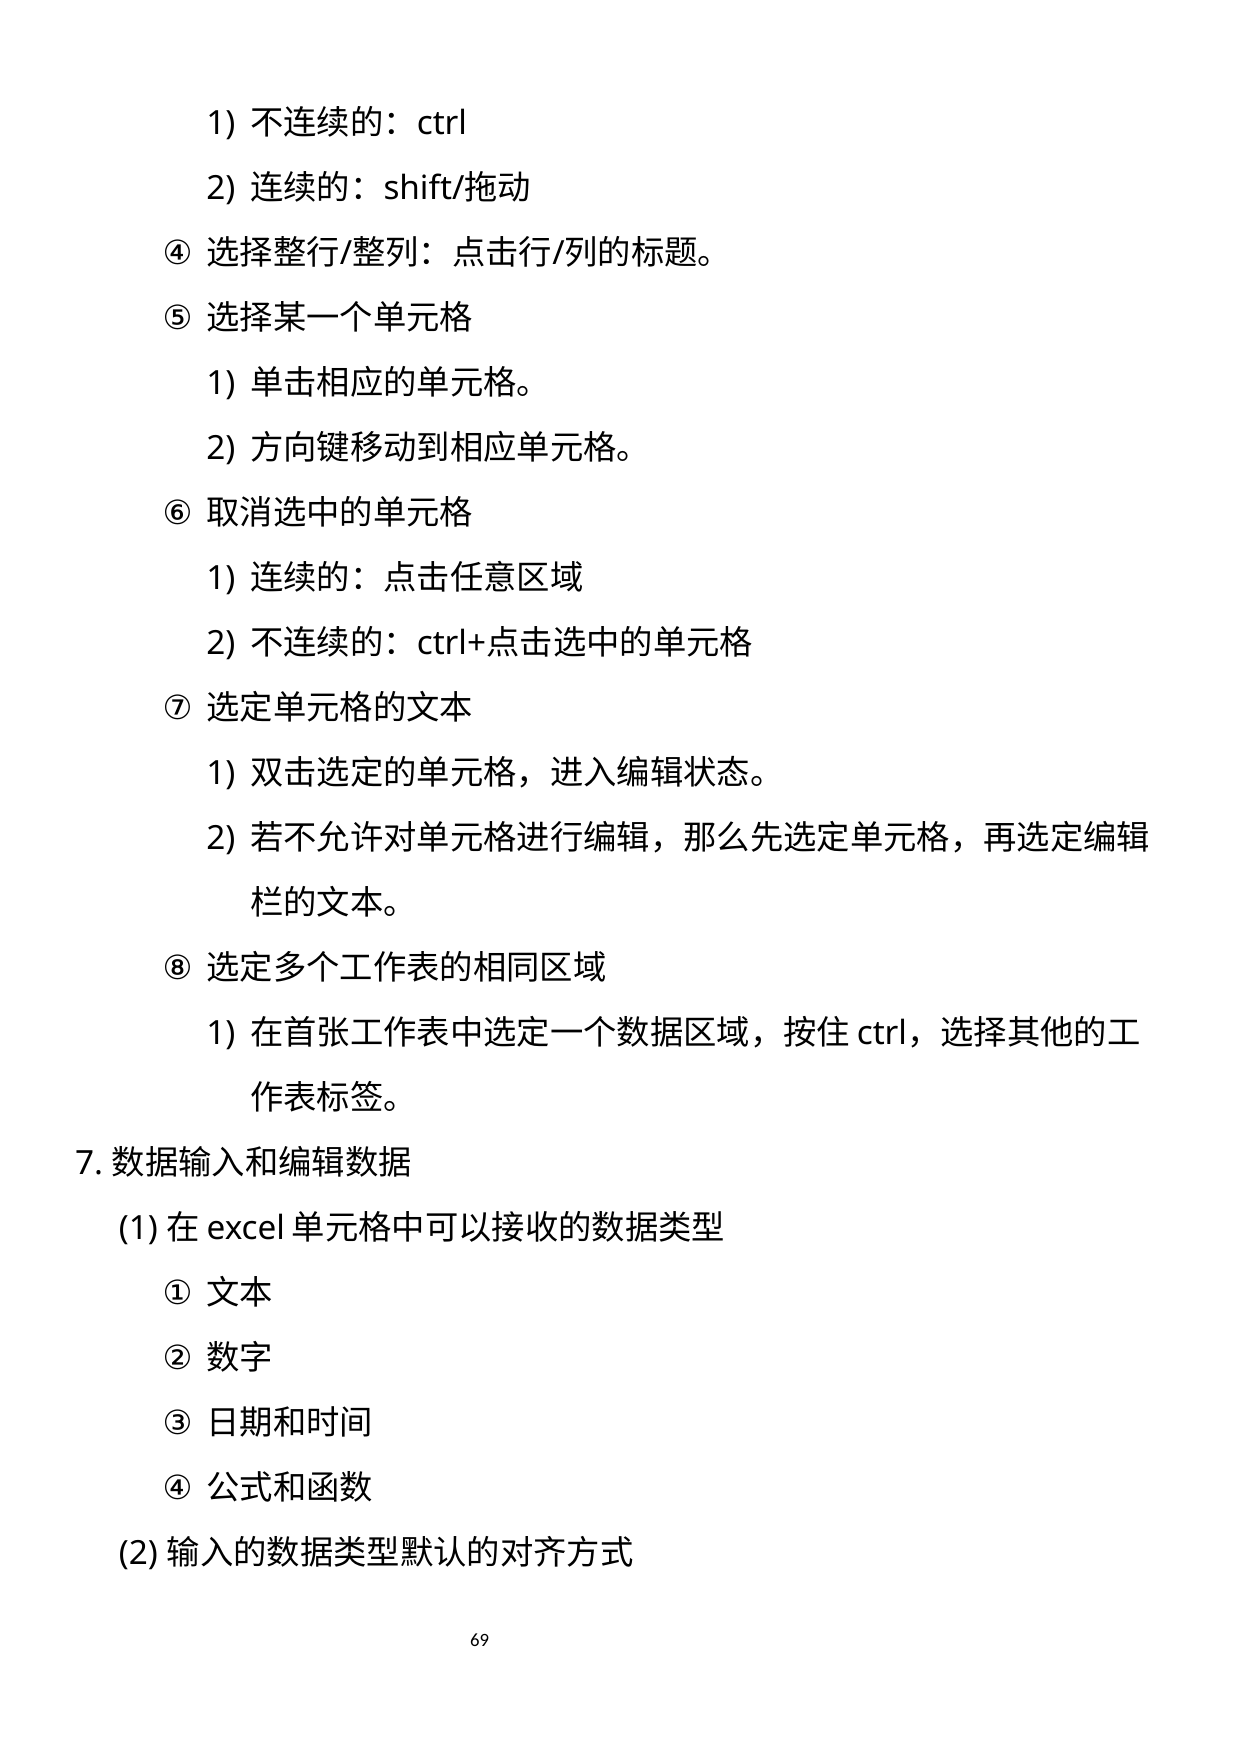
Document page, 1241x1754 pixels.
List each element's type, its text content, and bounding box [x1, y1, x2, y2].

list 连续的：点击任意区域 [206, 543, 1165, 608]
list 双击选定的单元格，进入编辑状态。 [206, 738, 1165, 803]
list 若不允许对单元格进行编辑，那么先选定单元格，再选定编辑栏的文本。 [206, 803, 1165, 933]
list 日期和时间 [162, 1388, 1165, 1453]
list 在excel单元格中可以接收的数据类型 [119, 1193, 1165, 1258]
list 数字 [162, 1323, 1165, 1388]
list 选择整行/整列：点击行/列的标题。 [162, 218, 1165, 283]
list 连续的：shift/拖动 [206, 153, 1165, 218]
list 数据输入和编辑数据 [75, 1128, 1165, 1193]
list 选定多个工作表的相同区域 [162, 933, 1165, 998]
list 不连续的：ctrl+点击选中的单元格 [206, 608, 1165, 673]
list 公式和函数 [162, 1453, 1165, 1518]
list 文本 [162, 1258, 1165, 1323]
list 不连续的：ctrl [206, 88, 1165, 153]
list 方向键移动到相应单元格。 [206, 413, 1165, 478]
list 选定单元格的文本 [162, 673, 1165, 738]
list 单击相应的单元格。 [206, 348, 1165, 413]
list 选择某一个单元格 [162, 283, 1165, 348]
list 输入的数据类型默认的对齐方式 [119, 1518, 1165, 1583]
list 在首张工作表中选定一个数据区域，按住ctrl，选择其他的工作表标签。 [206, 998, 1165, 1128]
list 取消选中的单元格 [162, 478, 1165, 543]
